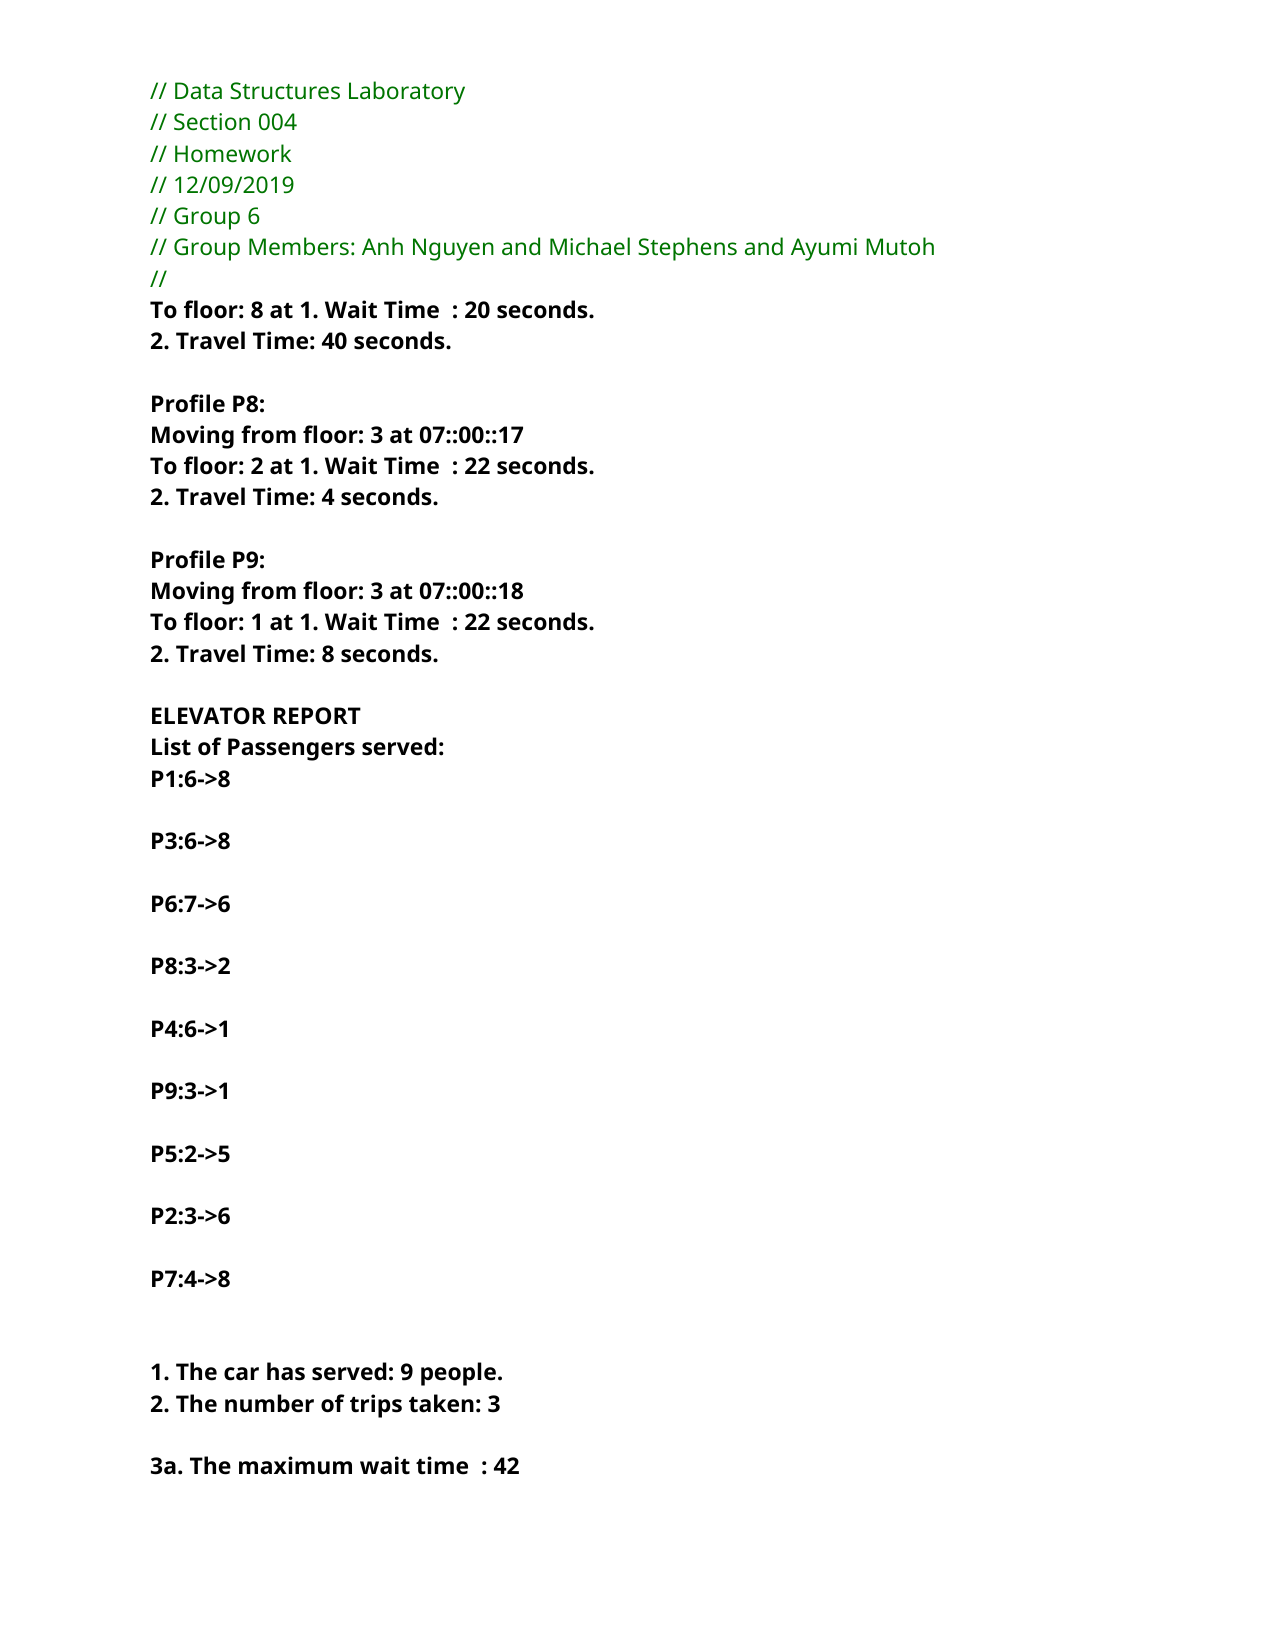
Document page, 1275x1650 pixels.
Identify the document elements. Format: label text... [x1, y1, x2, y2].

text P7:4->8 [150, 1262, 1125, 1294]
text P9:3->1 [150, 1075, 1125, 1106]
text P4:6->1 [150, 1012, 1125, 1044]
text 2. Travel Time: 40 seconds. [150, 325, 1125, 356]
text To floor: 2 at 1. Wait Time : 22 seconds. [150, 450, 1125, 481]
text 2. Travel Time: 8 seconds. [150, 637, 1125, 669]
text Profile P8: [150, 387, 1125, 419]
text List of Passengers served: [150, 731, 1125, 762]
text Profile P9: [150, 544, 1125, 575]
text P2:3->6 [150, 1200, 1125, 1231]
text P3:6->8 [150, 825, 1125, 856]
text To floor: 8 at 1. Wait Time : 20 seconds. [150, 294, 1125, 325]
text 2. The number of trips taken: 3 [150, 1387, 1125, 1419]
text P8:3->2 [150, 950, 1125, 981]
text ELEVATOR REPORT [150, 700, 1125, 731]
text P1:6->8 [150, 762, 1125, 794]
text Moving from floor: 3 at 07::00::18 [150, 575, 1125, 606]
text Moving from floor: 3 at 07::00::17 [150, 419, 1125, 450]
text 3a. The maximum wait time : 42 [150, 1450, 1125, 1481]
text P6:7->6 [150, 887, 1125, 919]
text 2. Travel Time: 4 seconds. [150, 481, 1125, 512]
text 1. The car has served: 9 people. [150, 1356, 1125, 1387]
text To floor: 1 at 1. Wait Time : 22 seconds. [150, 606, 1125, 637]
text P5:2->5 [150, 1137, 1125, 1169]
